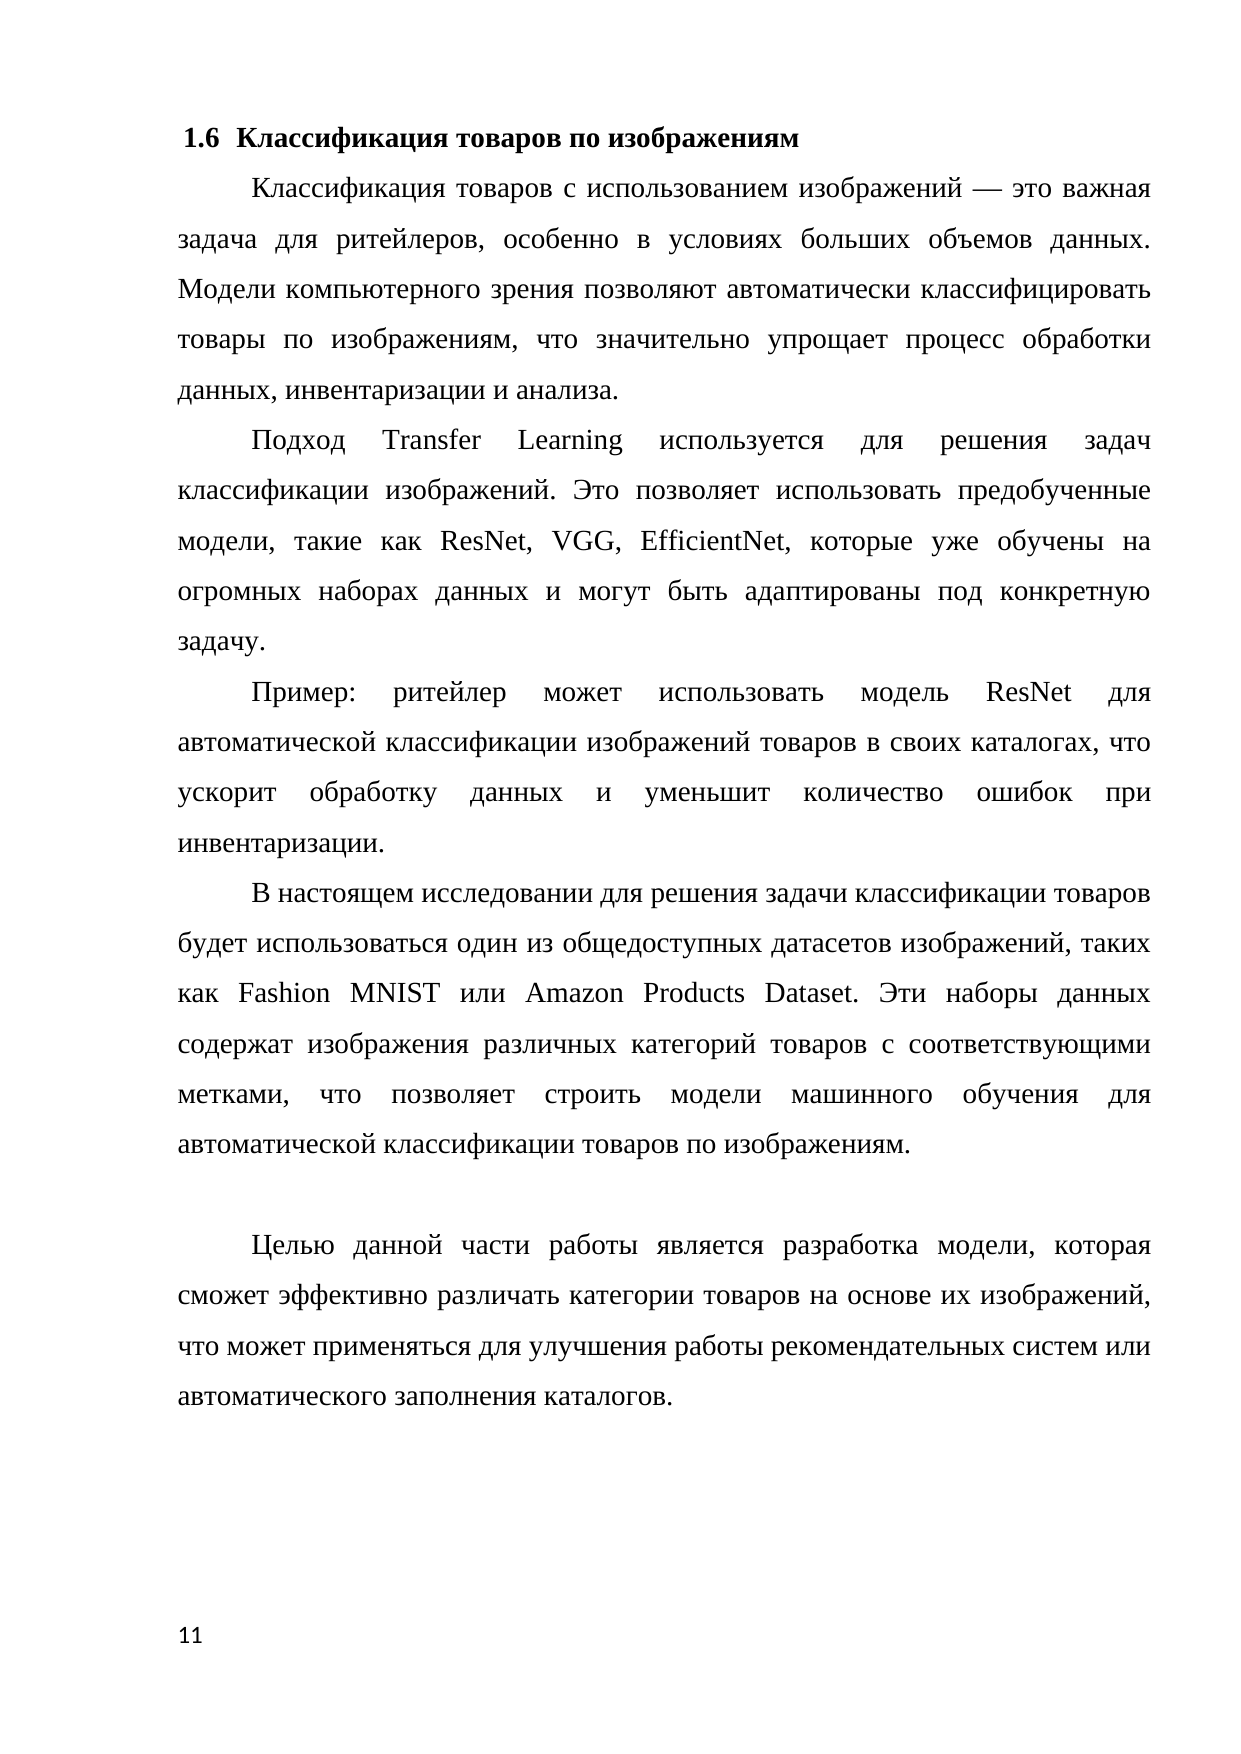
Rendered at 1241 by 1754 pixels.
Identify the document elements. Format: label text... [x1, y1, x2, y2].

text Подход Transfer Learning используется для решения задач классификации изображений. Это позволяет использовать предобученные модели, такие как ResNet, VGG, EfficientNet, которые уже обучены на огромных наборах данных и могут быть адаптированы под конкретную задачу. [177, 422, 1152, 657]
subtitle Классификация товаров по изображениям [177, 120, 1152, 154]
text В настоящем исследовании для решения задачи классификации товаров будет использоваться один из общедоступных датасетов изображений, таких как Fashion MNIST или Amazon Products Dataset. Эти наборы данных содержат изображения различных категорий товаров с соответствующими метками, что позволяет строить модели машинного обучения для автоматической классификации товаров по изображениям. [177, 875, 1152, 1160]
text Классификация товаров с использованием изображений — это важная задача для ритейлеров, особенно в условиях больших объемов данных. Модели компьютерного зрения позволяют автоматически классифицировать товары по изображениям, что значительно упрощает процесс обработки данных, инвентаризации и анализа. [177, 171, 1152, 405]
text Целью данной части работы является разработка модели, которая сможет эффективно различать категории товаров на основе их изображений, что может применяться для улучшения работы рекомендательных систем или автоматического заполнения каталогов. [177, 1227, 1152, 1412]
text Пример: ритейлер может использовать модель ResNet для автоматической классификации изображений товаров в своих каталогах, что ускорит обработку данных и уменьшит количество ошибок при инвентаризации. [177, 674, 1152, 858]
